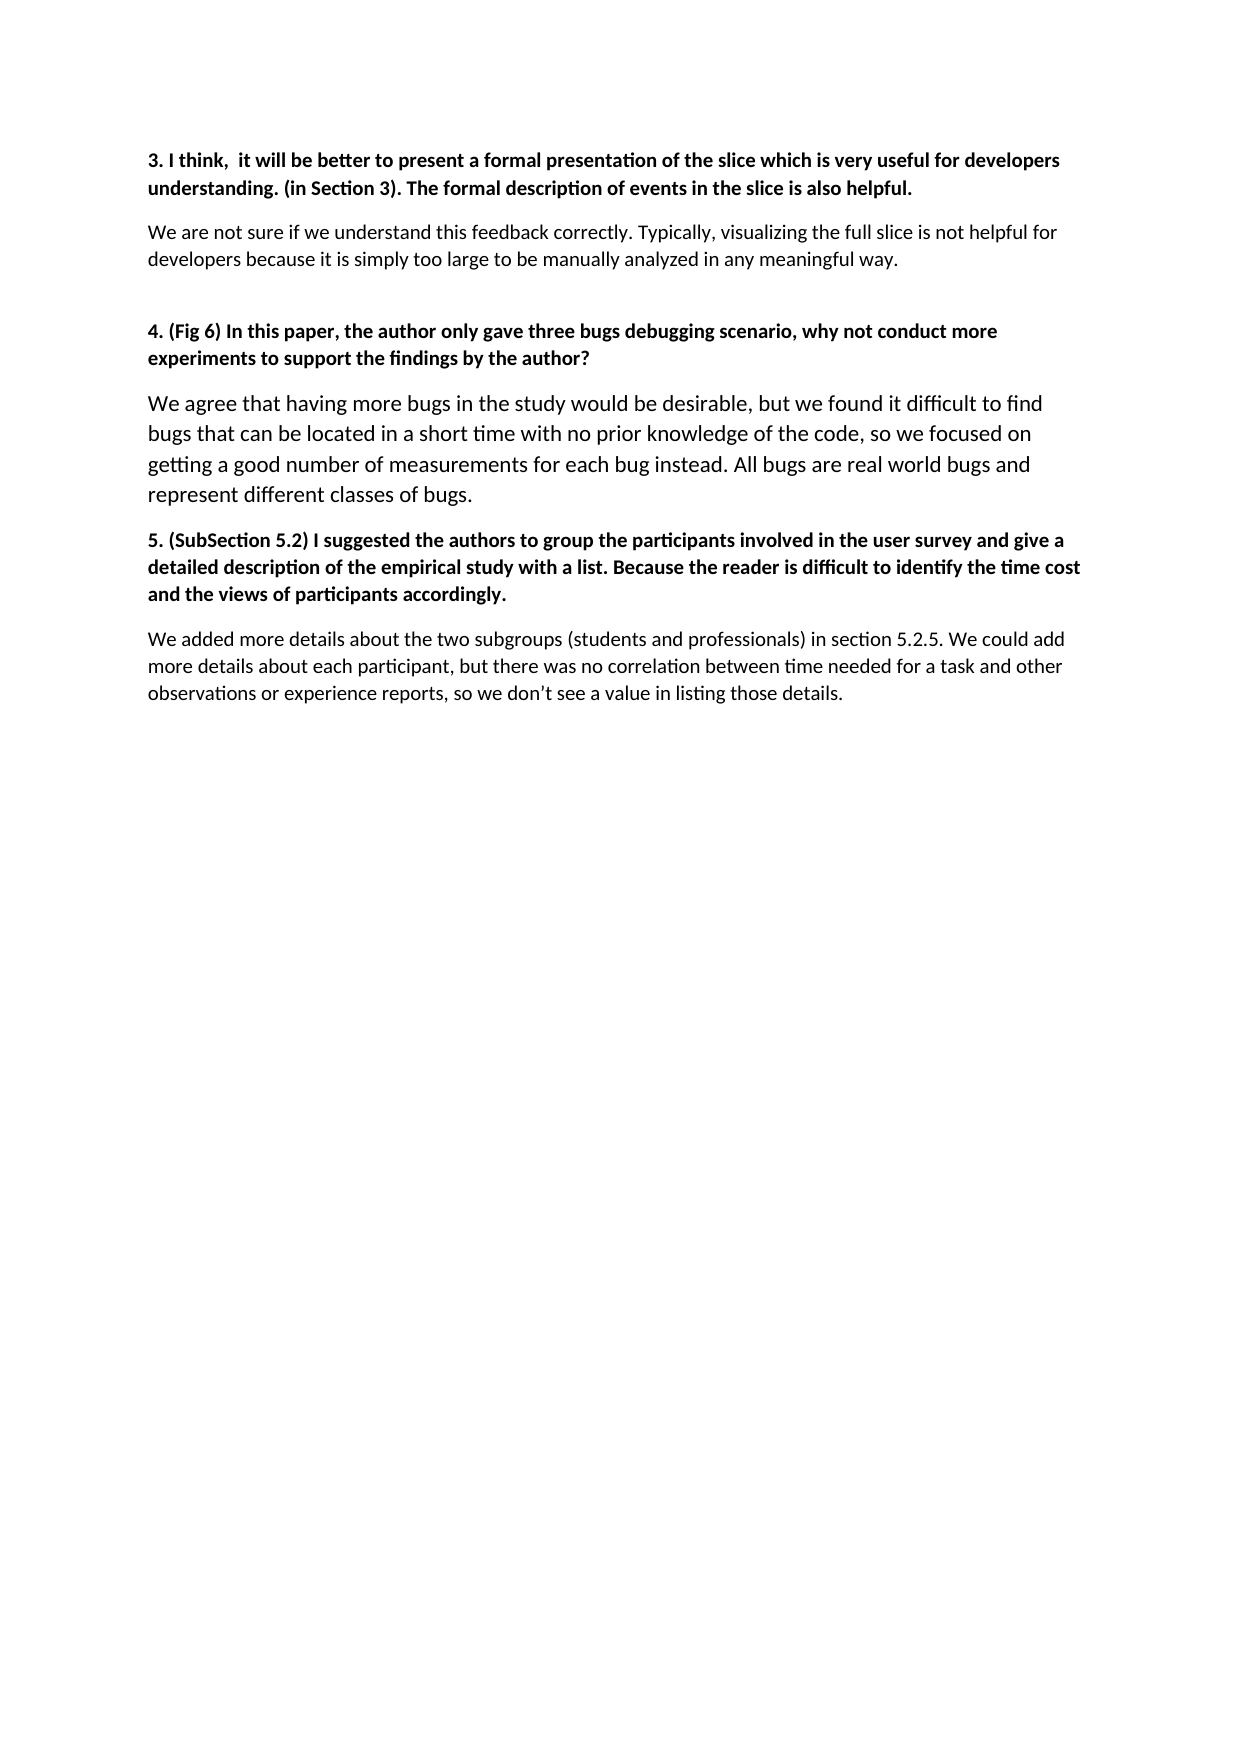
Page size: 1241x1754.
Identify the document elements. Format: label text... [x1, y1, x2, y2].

text We are not sure if we understand this feedback correctly. Typically, visualizing the full slice is not helpful for developers because it is simply too large to be manually analyzed in any meaningful way. [148, 219, 1093, 272]
text 4. (Fig 6) In this paper, the author only gave three bugs debugging scenario, why not conduct more experiments to support the findings by the author? [148, 291, 1093, 371]
text We agree that having more bugs in the study would be desirable, but we found it difficult to find bugs that can be located in a short time with no prior knowledge of the code, so we focused on getting a good number of measurements for each bug instead. All bugs are real world bugs and represent different classes of bugs. [148, 389, 1093, 508]
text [148, 148, 1093, 200]
text 5. (SubSection 5.2) I suggested the authors to group the participants involved in the user survey and give a detailed description of the empirical study with a list. Because the reader is difficult to identify the time cost and the views of participants accordingly. [148, 527, 1093, 607]
text We added more details about the two subgroups (students and professionals) in section 5.2.5. We could add more details about each participant, but there was no correlation between time needed for a task and other observations or experience reports, so we don’t see a value in listing those details. [148, 626, 1093, 706]
